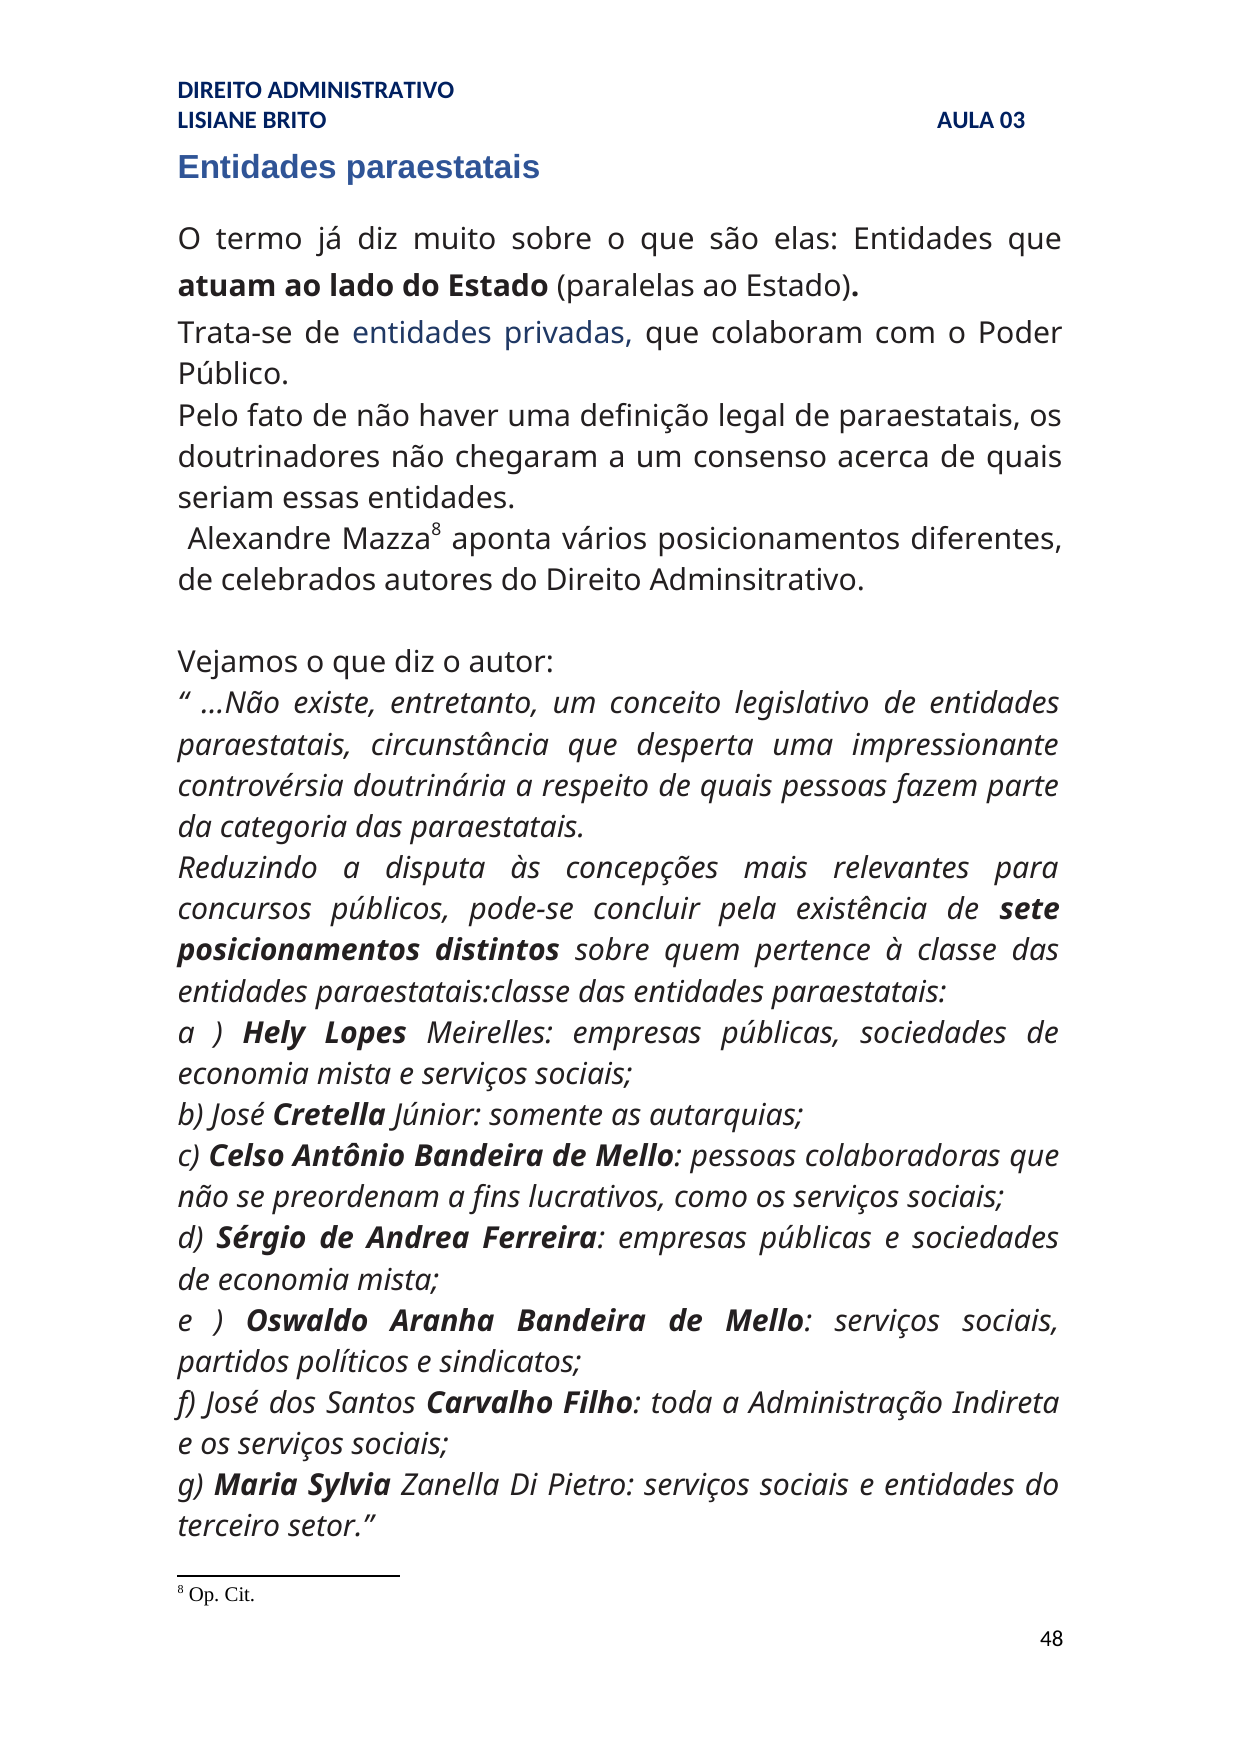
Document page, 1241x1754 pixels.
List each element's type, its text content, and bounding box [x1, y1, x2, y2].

text a ) Hely Lopes Meirelles: empresas públicas, sociedades de economia mista e serviços sociais; [177, 1011, 1063, 1093]
text Reduzindo a disputa às concepções mais relevantes para concursos públicos, pode-se concluir pela existência de sete posicionamentos distintos sobre quem pertence à classe das entidades paraestatais:classe das entidades paraestatais: [177, 846, 1063, 1011]
text f) José dos Santos Carvalho Filho: toda a Administração Indireta e os serviços sociais; [177, 1381, 1063, 1463]
text d) Sérgio de Andrea Ferreira: empresas públicas e sociedades de economia mista; [177, 1217, 1063, 1299]
text e ) Oswaldo Aranha Bandeira de Mello: serviços sociais, partidos políticos e sindicatos; [177, 1299, 1063, 1381]
text b) José Cretella Júnior: somente as autarquias; [177, 1093, 1063, 1134]
text Alexandre Mazza aponta vários posicionamentos diferentes, de celebrados autores do Direito Adminsitrativo. [177, 517, 1063, 599]
text g) Maria Sylvia Zanella Di Pietro: serviços sociais e entidades do terceiro setor.” [177, 1463, 1063, 1546]
subtitle O termo já diz muito sobre o que são elas: Entidades que atuam ao lado do Estado (paralelas ao Estado). [177, 217, 1063, 305]
text c) Celso Antônio Bandeira de Mello: pessoas colaboradoras que não se preordenam a fins lucrativos, como os serviços sociais; [177, 1134, 1063, 1217]
text Pelo fato de não haver uma definição legal de paraestatais, os doutrinadores não chegaram a um consenso acerca de quais seriam essas entidades. [177, 394, 1063, 517]
subtitle Entidades paraestatais [177, 148, 1063, 186]
text “ …Não existe, entretanto, um conceito legislativo de entidades paraestatais, circunstância que desperta uma impressionante controvérsia doutrinária a respeito de quais pessoas fazem parte da categoria das paraestatais. [177, 682, 1063, 846]
text Trata-se de entidades privadas, que colaboram com o Poder Público. [177, 311, 1063, 394]
text Vejamos o que diz o autor: [177, 641, 1063, 682]
